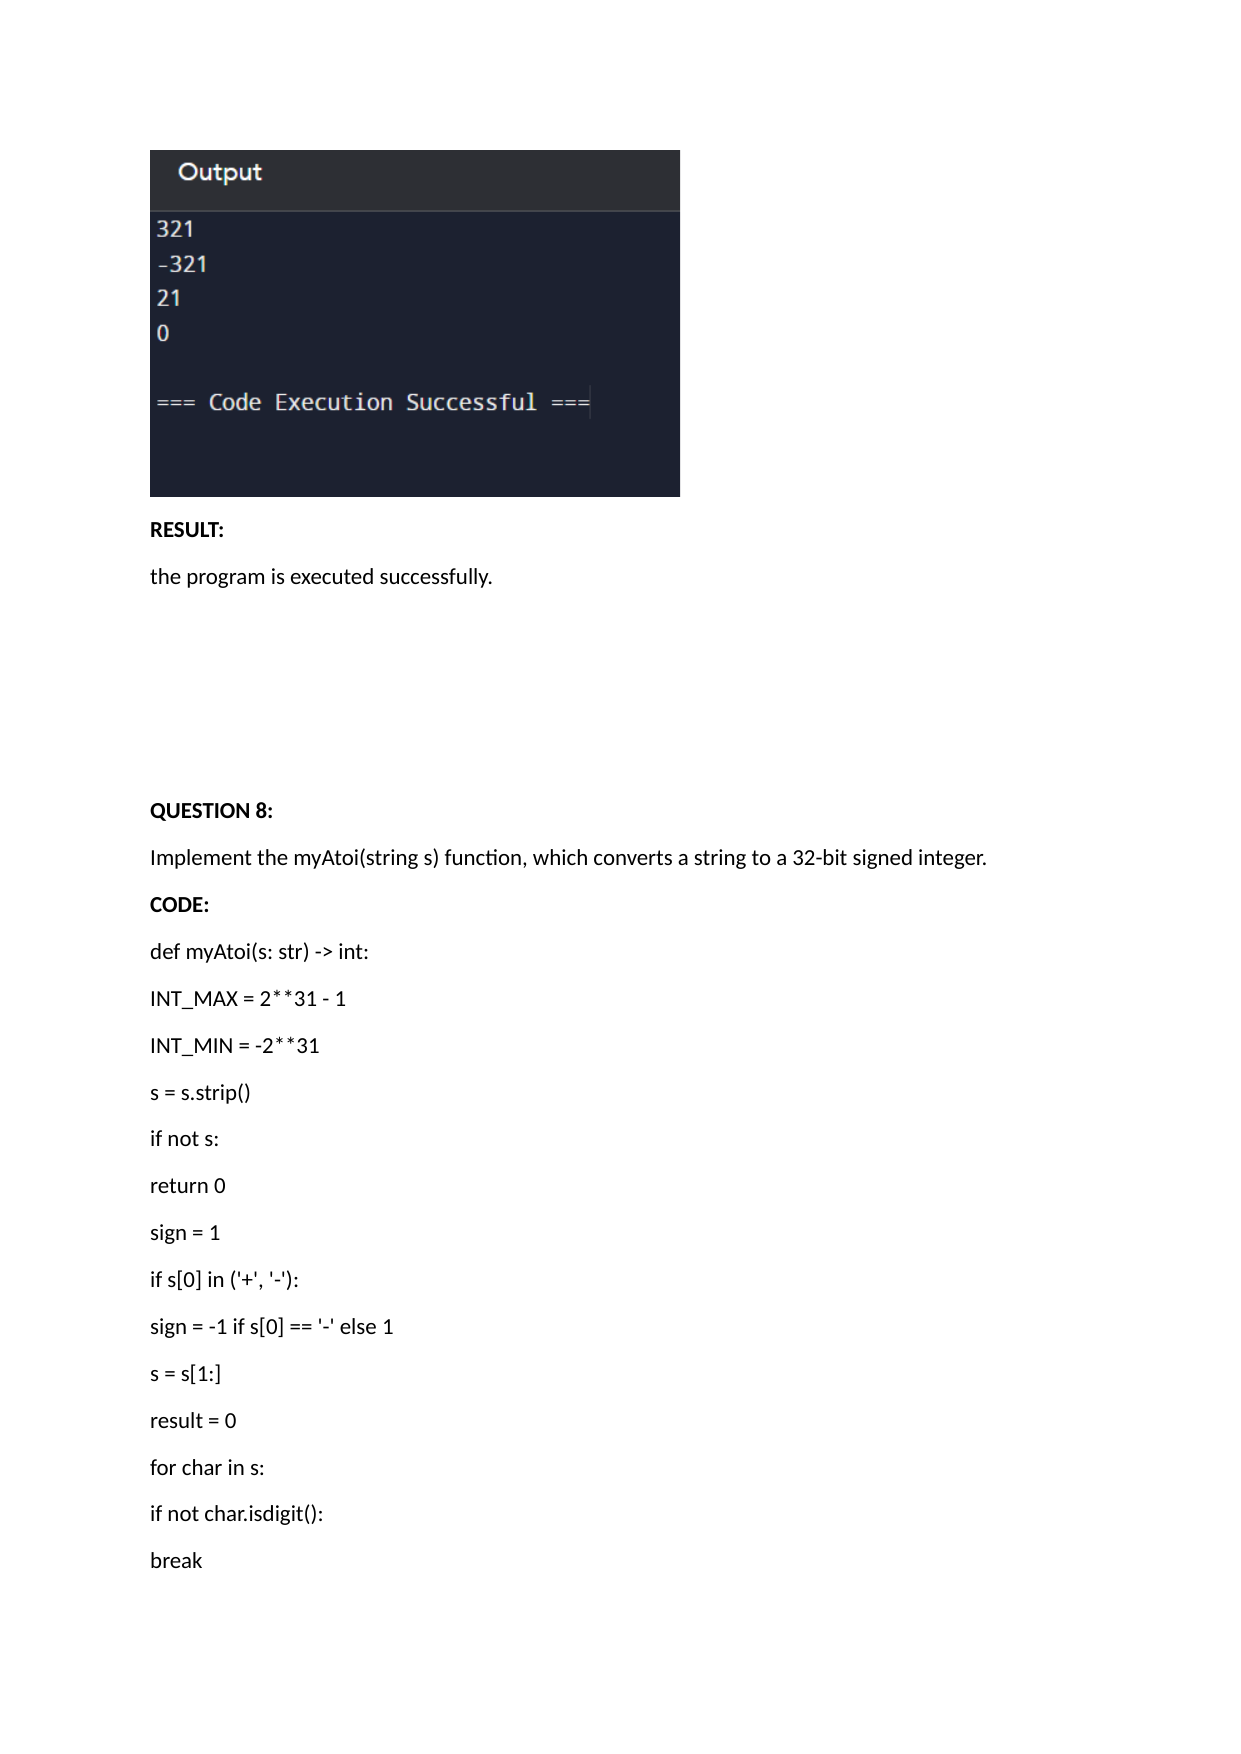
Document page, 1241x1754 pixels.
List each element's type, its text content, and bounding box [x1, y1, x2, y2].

text s = s[1:] [150, 1359, 1090, 1387]
text def myAtoi(s: str) -> int: [150, 937, 1090, 965]
text the program is executed successfully. [150, 562, 1090, 590]
text result = 0 [150, 1406, 1090, 1434]
text INT_MIN = -2**31 [150, 1031, 1090, 1059]
text for char in s: [150, 1453, 1090, 1481]
text sign = -1 if s[0] == '-' else 1 [150, 1312, 1090, 1340]
text s = s.strip() [150, 1078, 1090, 1106]
text break [150, 1546, 1090, 1574]
text if not s: [150, 1124, 1090, 1152]
picture [150, 150, 680, 497]
text if not char.isdigit(): [150, 1499, 1090, 1527]
text QUESTION 8: [150, 796, 1090, 824]
text RESULT: [150, 515, 1090, 543]
text Implement the myAtoi(string s) function, which converts a string to a 32-bit signed integer. [150, 843, 1090, 871]
text sign = 1 [150, 1218, 1090, 1246]
text if s[0] in ('+', '-'): [150, 1265, 1090, 1293]
text CODE: [150, 890, 1090, 918]
text INT_MAX = 2**31 - 1 [150, 984, 1090, 1012]
text return 0 [150, 1171, 1090, 1199]
